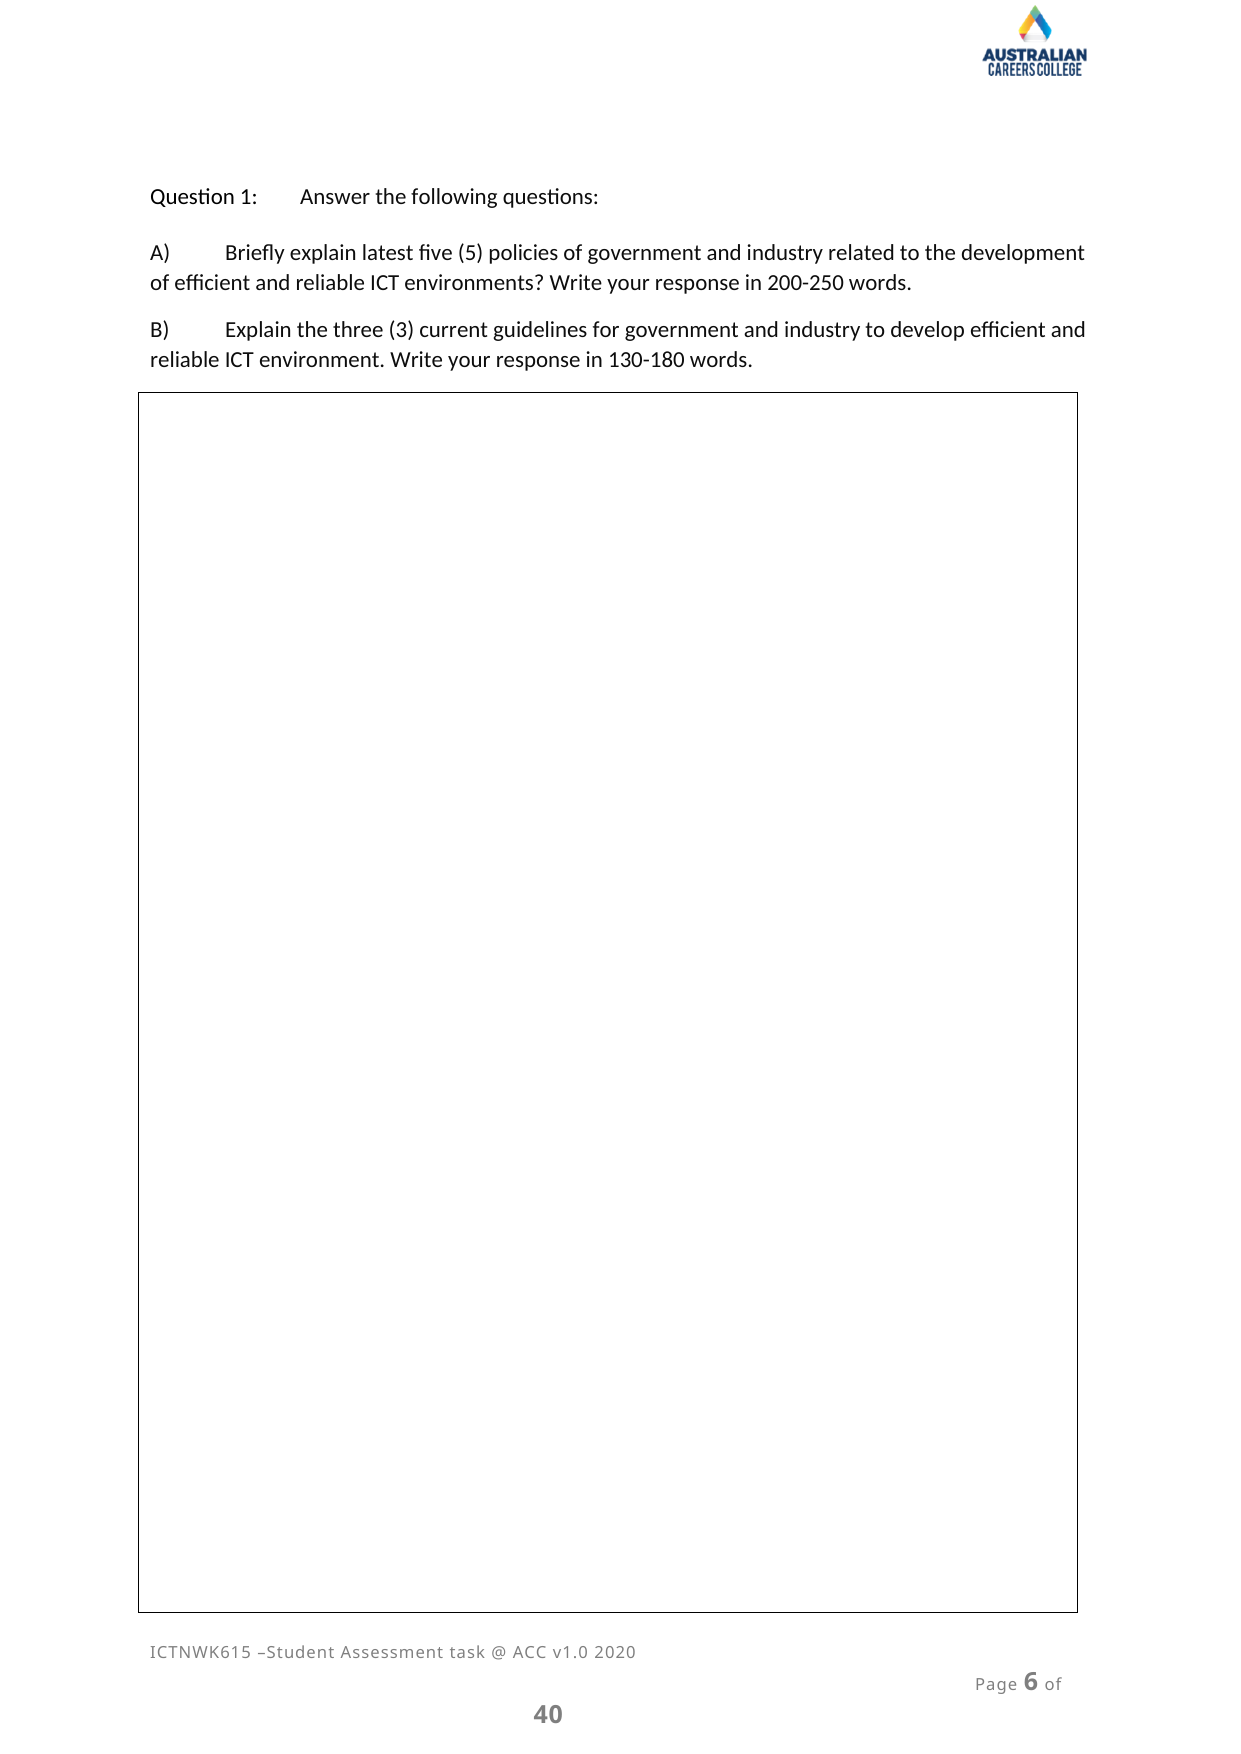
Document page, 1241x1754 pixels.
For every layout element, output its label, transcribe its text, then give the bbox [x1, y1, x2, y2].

list Answer the following questions: [150, 182, 1090, 210]
text A) Briefly explain latest five (5) policies of government and industry related to the development of efficient and reliable ICT environments? Write your response in 200-250 words. [150, 238, 1090, 296]
table_header [139, 393, 1077, 1612]
picture [977, 0, 1091, 82]
text B) Explain the three (3) current guidelines for government and industry to develop efficient and reliable ICT environment. Write your response in 130-180 words. [150, 315, 1090, 373]
